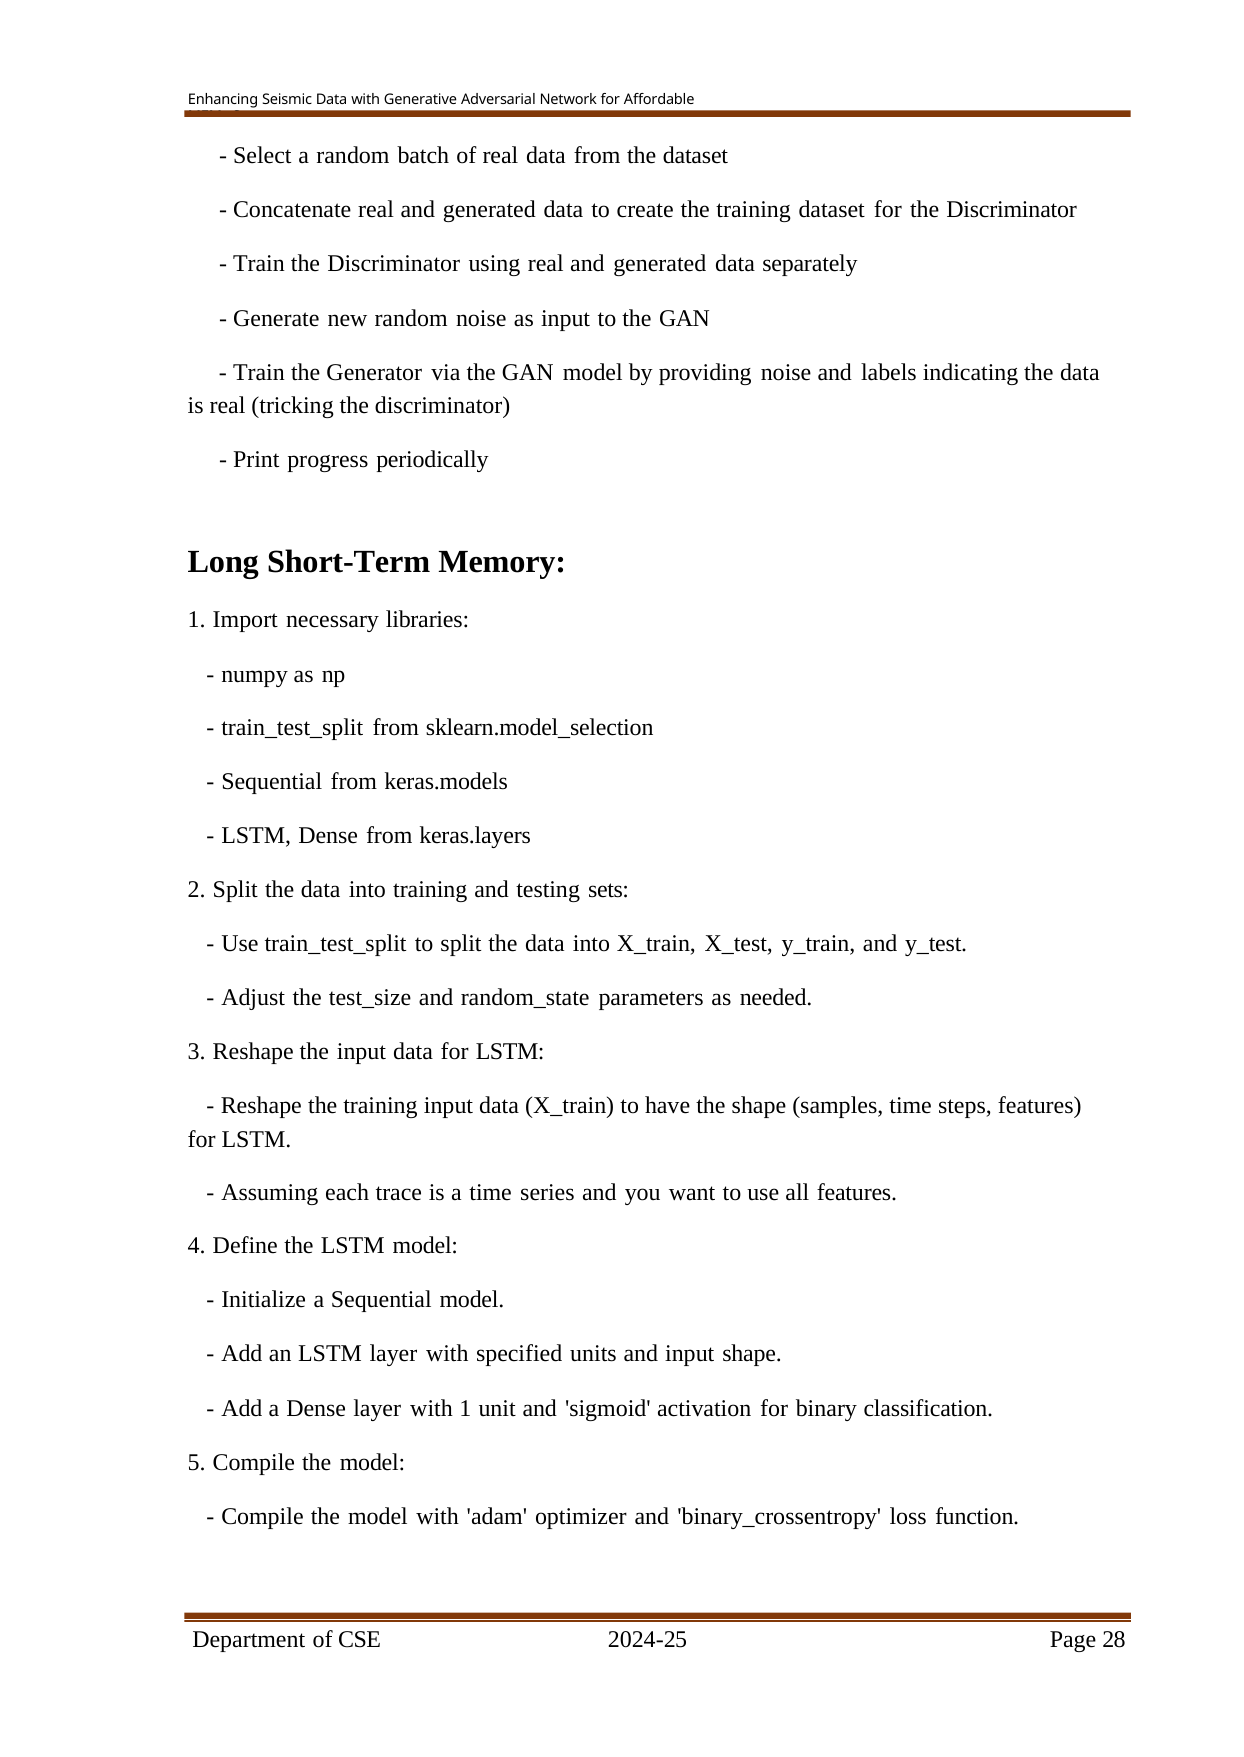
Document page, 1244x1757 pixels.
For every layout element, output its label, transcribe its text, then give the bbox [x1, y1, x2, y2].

list Define the LSTM model: [187, 1231, 1170, 1259]
list Compile the model: [187, 1448, 1170, 1475]
list Reshape the input data for LSTM: [187, 1037, 1170, 1065]
list Add an LSTM layer with specified units and input shape. [206, 1339, 1170, 1367]
list train_test_split from sklearn.model_selection [206, 713, 1170, 741]
list Select a random batch of real data from the dataset [219, 141, 1170, 169]
list numpy as np [206, 660, 1170, 687]
list LSTM, Dense from keras.layers [206, 821, 1170, 849]
list Generate new random noise as input to the GAN [219, 304, 1170, 332]
list Initialize a Sequential model. [206, 1285, 1170, 1313]
list Compile the model with 'adam' optimizer and 'binary_crossentropy' loss function. [206, 1502, 1170, 1529]
list Assuming each trace is a time series and you want to use all features. [206, 1178, 1170, 1206]
list Adjust the test_size and random_state parameters as needed. [206, 983, 1170, 1011]
list Use train_test_split to split the data into X_train, X_test, y_train, and y_test. [206, 929, 1170, 957]
list Train the Discriminator using real and generated data separately [219, 249, 1170, 277]
list Reshape the training input data (X_train) to have the shape (samples, time steps, features) for LSTM. [187, 1091, 1083, 1152]
list Add a Dense layer with 1 unit and 'sigmoid' activation for binary classification. [206, 1393, 1170, 1421]
list Split the data into training and testing sets: [187, 875, 1170, 903]
list Sequential from keras.models [206, 767, 1170, 794]
list Train the Generator via the GAN model by providing noise and labels indicating the data is real (tricking the discriminator) [187, 358, 1105, 419]
list Concatenate real and generated data to create the training dataset for the Discriminator [219, 196, 1170, 223]
subtitle Long Short-Term Memory: [187, 542, 1170, 579]
list Import necessary libraries: [187, 605, 1170, 633]
list Print progress periodically [219, 444, 1170, 472]
